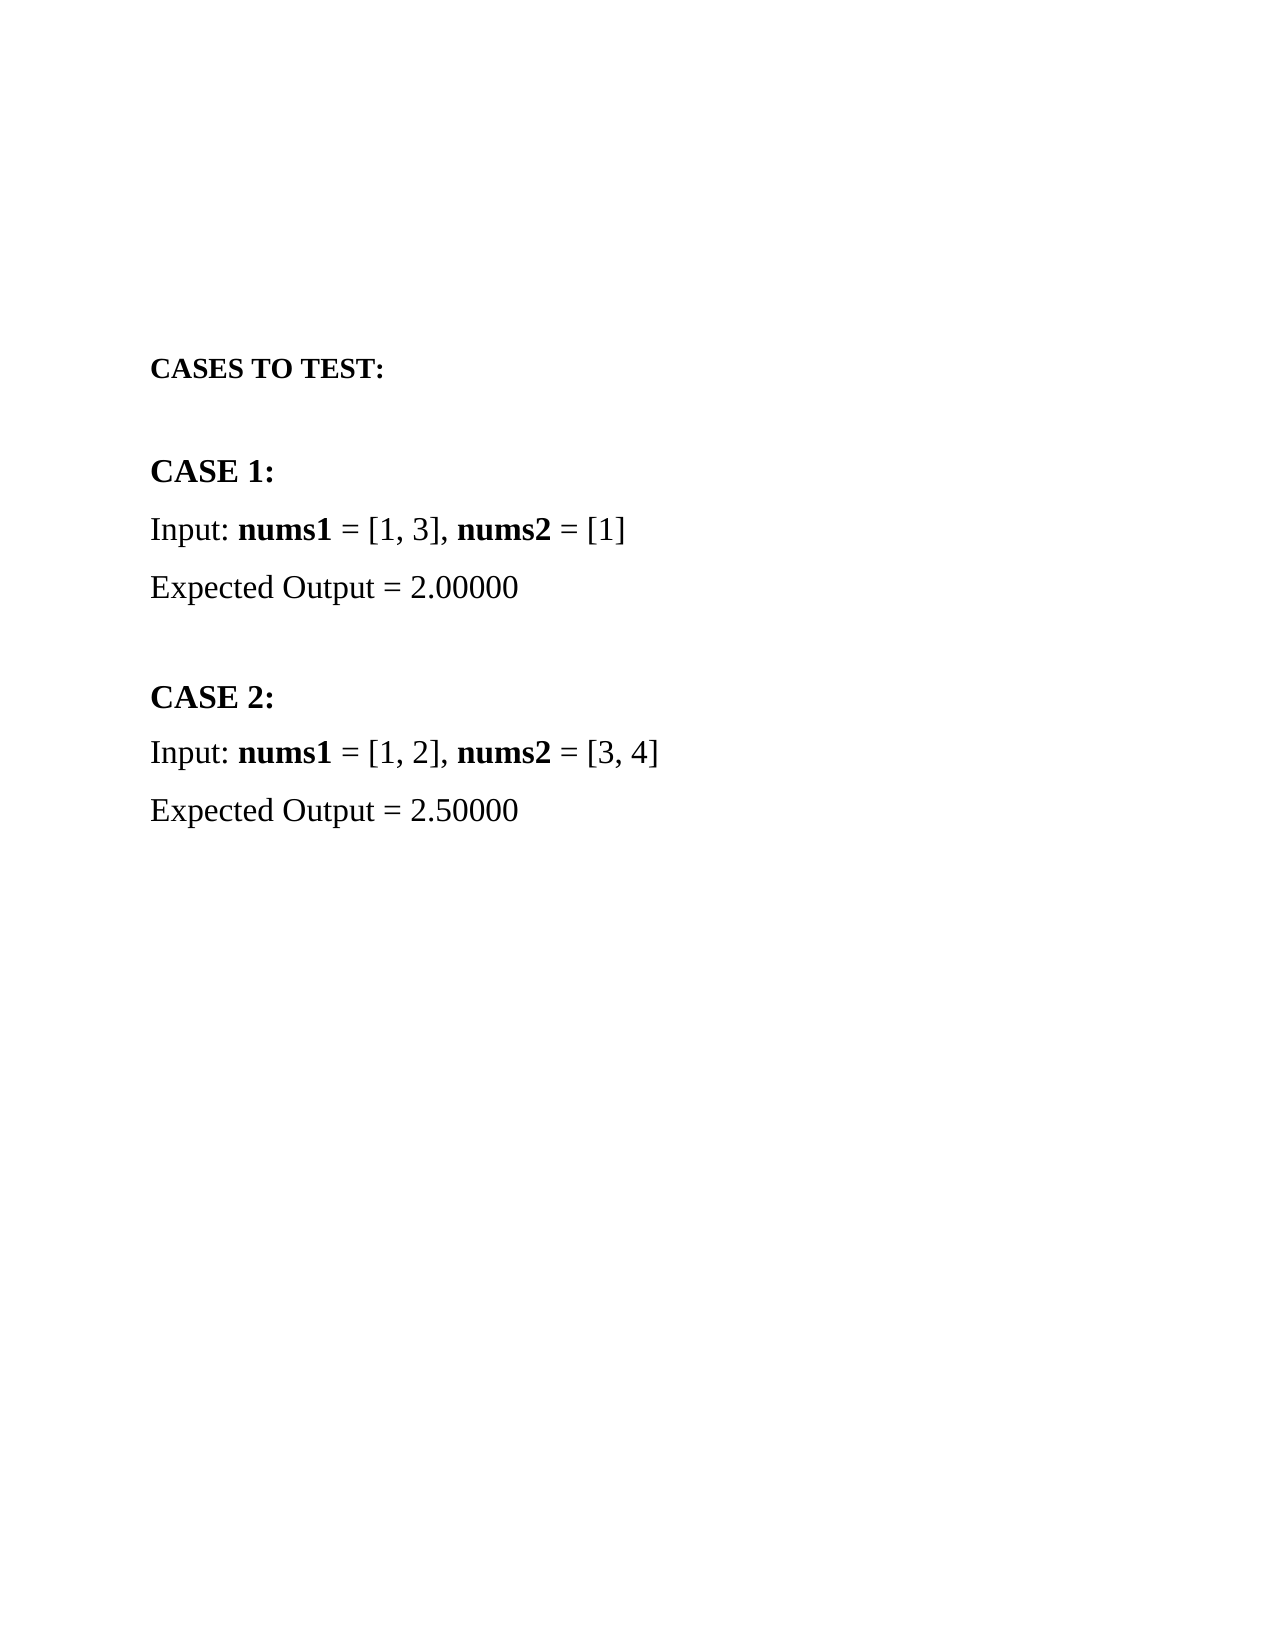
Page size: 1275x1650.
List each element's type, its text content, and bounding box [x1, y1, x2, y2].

text Expected Output = 2.00000 [150, 567, 1125, 606]
text CASES TO TEST: [150, 351, 1125, 384]
text CASE 1: [150, 451, 1125, 489]
text Expected Output = 2.50000 [150, 790, 1125, 829]
text CASE 2: [150, 677, 1125, 716]
text Input: nums1 = [1, 2], nums2 = [3, 4] [150, 732, 1125, 771]
text Input: nums1 = [1, 3], nums2 = [1] [150, 509, 1125, 548]
